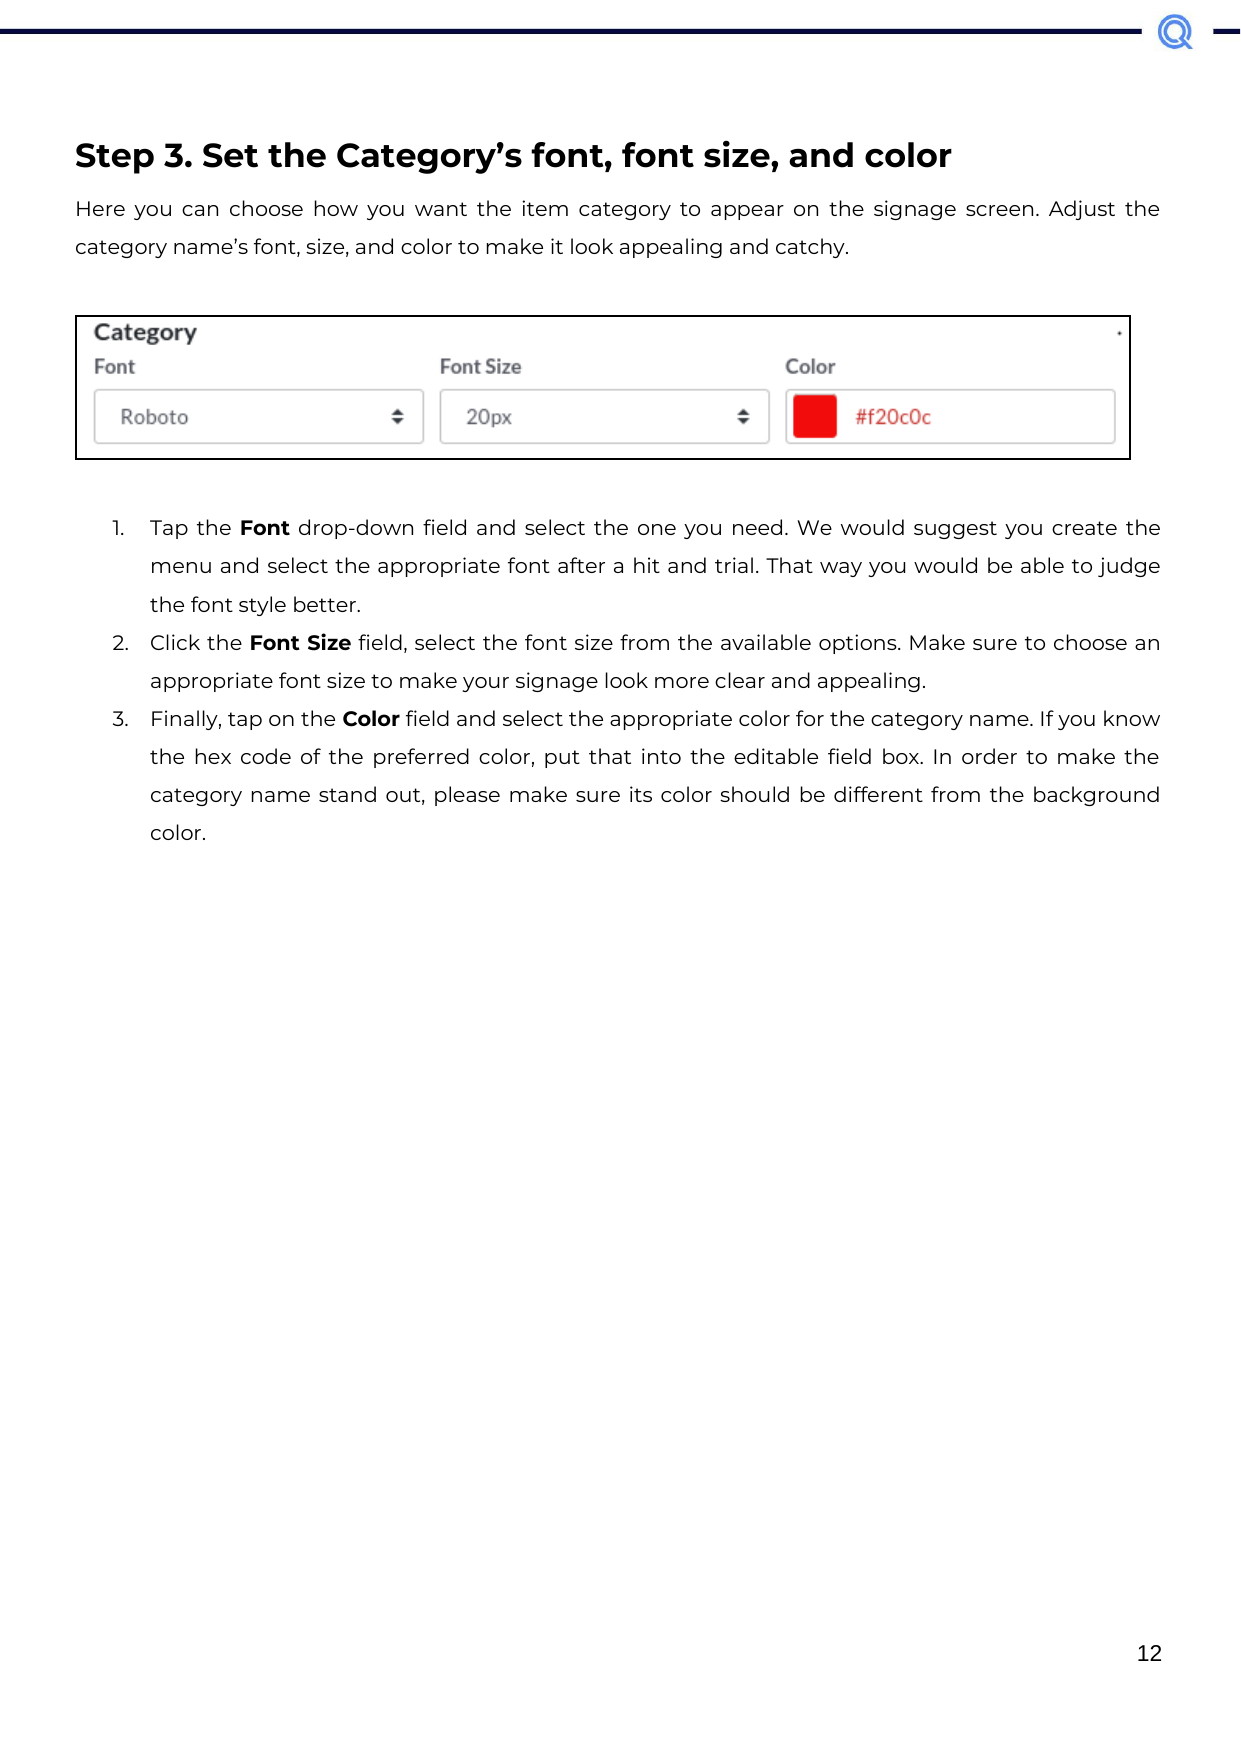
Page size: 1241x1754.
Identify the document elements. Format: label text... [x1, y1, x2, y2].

list Finally, tap on the Color field and select the appropriate color for the category name. If you know the hex code of the preferred color, put that into the editable field box. In order to make the category name stand out, please make sure its color should be different from the background color. [112, 706, 1162, 846]
list Tap the Font drop-down field and select the one you need. We would suggest you create the menu and select the appropriate font after a hit and trial. That way you would be able to judge the font style better. [112, 516, 1162, 617]
subtitle Step 3. Set the Category’s font, font size, and color [75, 135, 1162, 176]
text Here you can choose how you want the item category to appear on the signage screen. Adjust the category name’s font, size, and color to make it look appealing and catchy. [75, 196, 1162, 260]
list Click the Font Size field, select the font size from the available options. Make sure to choose an appropriate font size to make your signage look more clear and appealing. [112, 630, 1162, 693]
picture [77, 317, 1129, 458]
picture [0, 1, 1241, 69]
